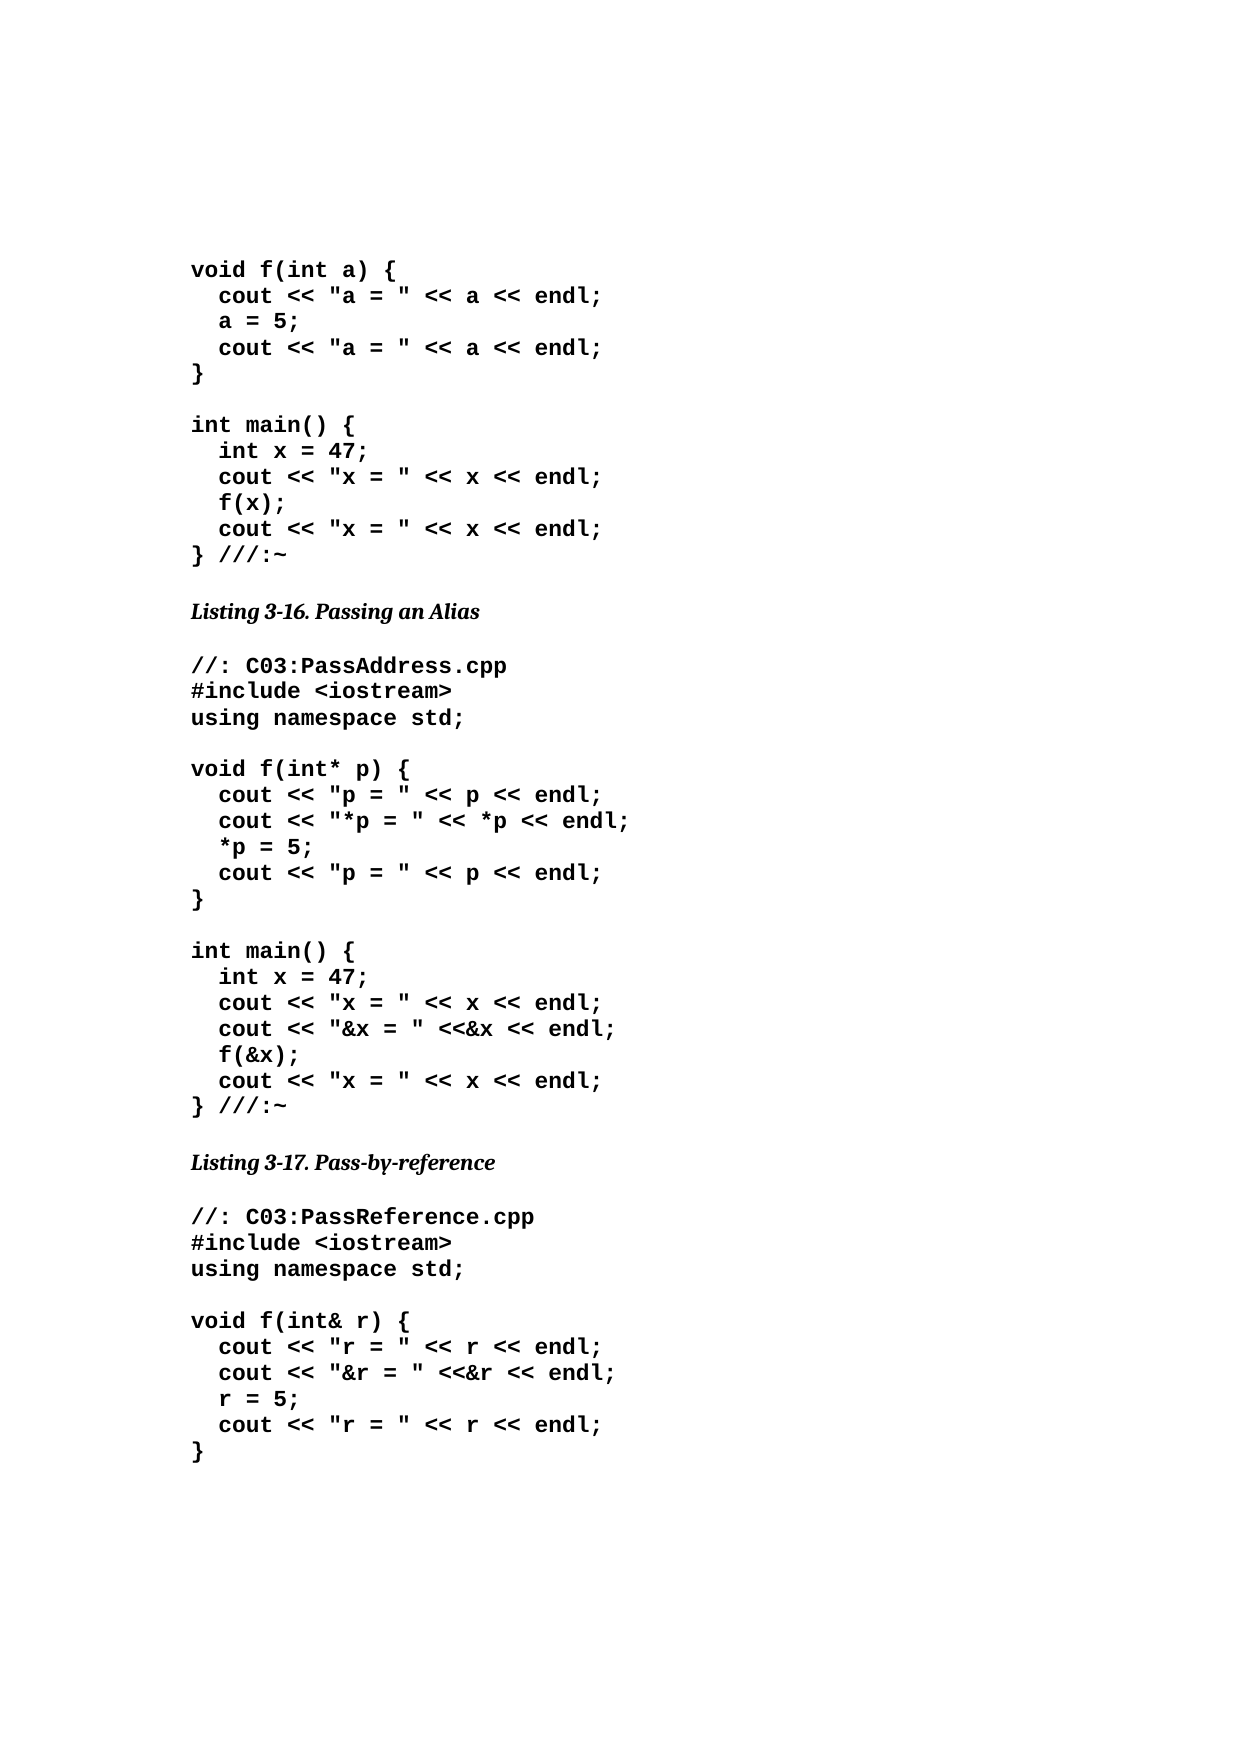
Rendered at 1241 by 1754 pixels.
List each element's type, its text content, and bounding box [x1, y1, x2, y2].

text cout << "x = " << x << endl; [191, 1069, 1053, 1095]
text int main() { [191, 414, 1053, 439]
text cout << "a = " << a << endl; [191, 336, 1053, 362]
text cout << "p = " << p << endl; [191, 861, 1053, 887]
text cout << "a = " << a << endl; [191, 284, 1053, 310]
text cout << "x = " << x << endl; [191, 517, 1053, 543]
text f(&x); [191, 1043, 1053, 1069]
text cout << "r = " << r << endl; [191, 1413, 1053, 1439]
text void f(int* p) { [191, 758, 1053, 784]
text *p = 5; [191, 836, 1053, 861]
text } ///:~ [191, 1095, 1053, 1121]
text Listing 3-17. Pass-by-reference [191, 1150, 1053, 1176]
text void f(int a) { [191, 258, 1053, 284]
text //: C03:PassAddress.cpp [191, 654, 1053, 680]
text using namespace std; [191, 1257, 1053, 1283]
text } [191, 362, 1053, 388]
text cout << "r = " << r << endl; [191, 1335, 1053, 1361]
text cout << "*p = " << *p << endl; [191, 809, 1053, 836]
text void f(int& r) { [191, 1309, 1053, 1335]
text //: C03:PassReference.cpp [191, 1206, 1053, 1231]
text a = 5; [191, 310, 1053, 336]
text r = 5; [191, 1387, 1053, 1413]
text f(x); [191, 491, 1053, 517]
text cout << "x = " << x << endl; [191, 991, 1053, 1017]
text } [191, 887, 1053, 913]
text int main() { [191, 939, 1053, 965]
text int x = 47; [191, 965, 1053, 991]
text int x = 47; [191, 439, 1053, 466]
text #include <iostream> [191, 1231, 1053, 1257]
text cout << "&r = " <<&r << endl; [191, 1361, 1053, 1387]
text } ///:~ [191, 543, 1053, 569]
text Listing 3-16. Passing an Alias [191, 598, 1053, 625]
text cout << "x = " << x << endl; [191, 466, 1053, 491]
text cout << "p = " << p << endl; [191, 784, 1053, 809]
text } [191, 1439, 1053, 1465]
text using namespace std; [191, 706, 1053, 732]
text cout << "&x = " <<&x << endl; [191, 1017, 1053, 1043]
text #include <iostream> [191, 680, 1053, 706]
